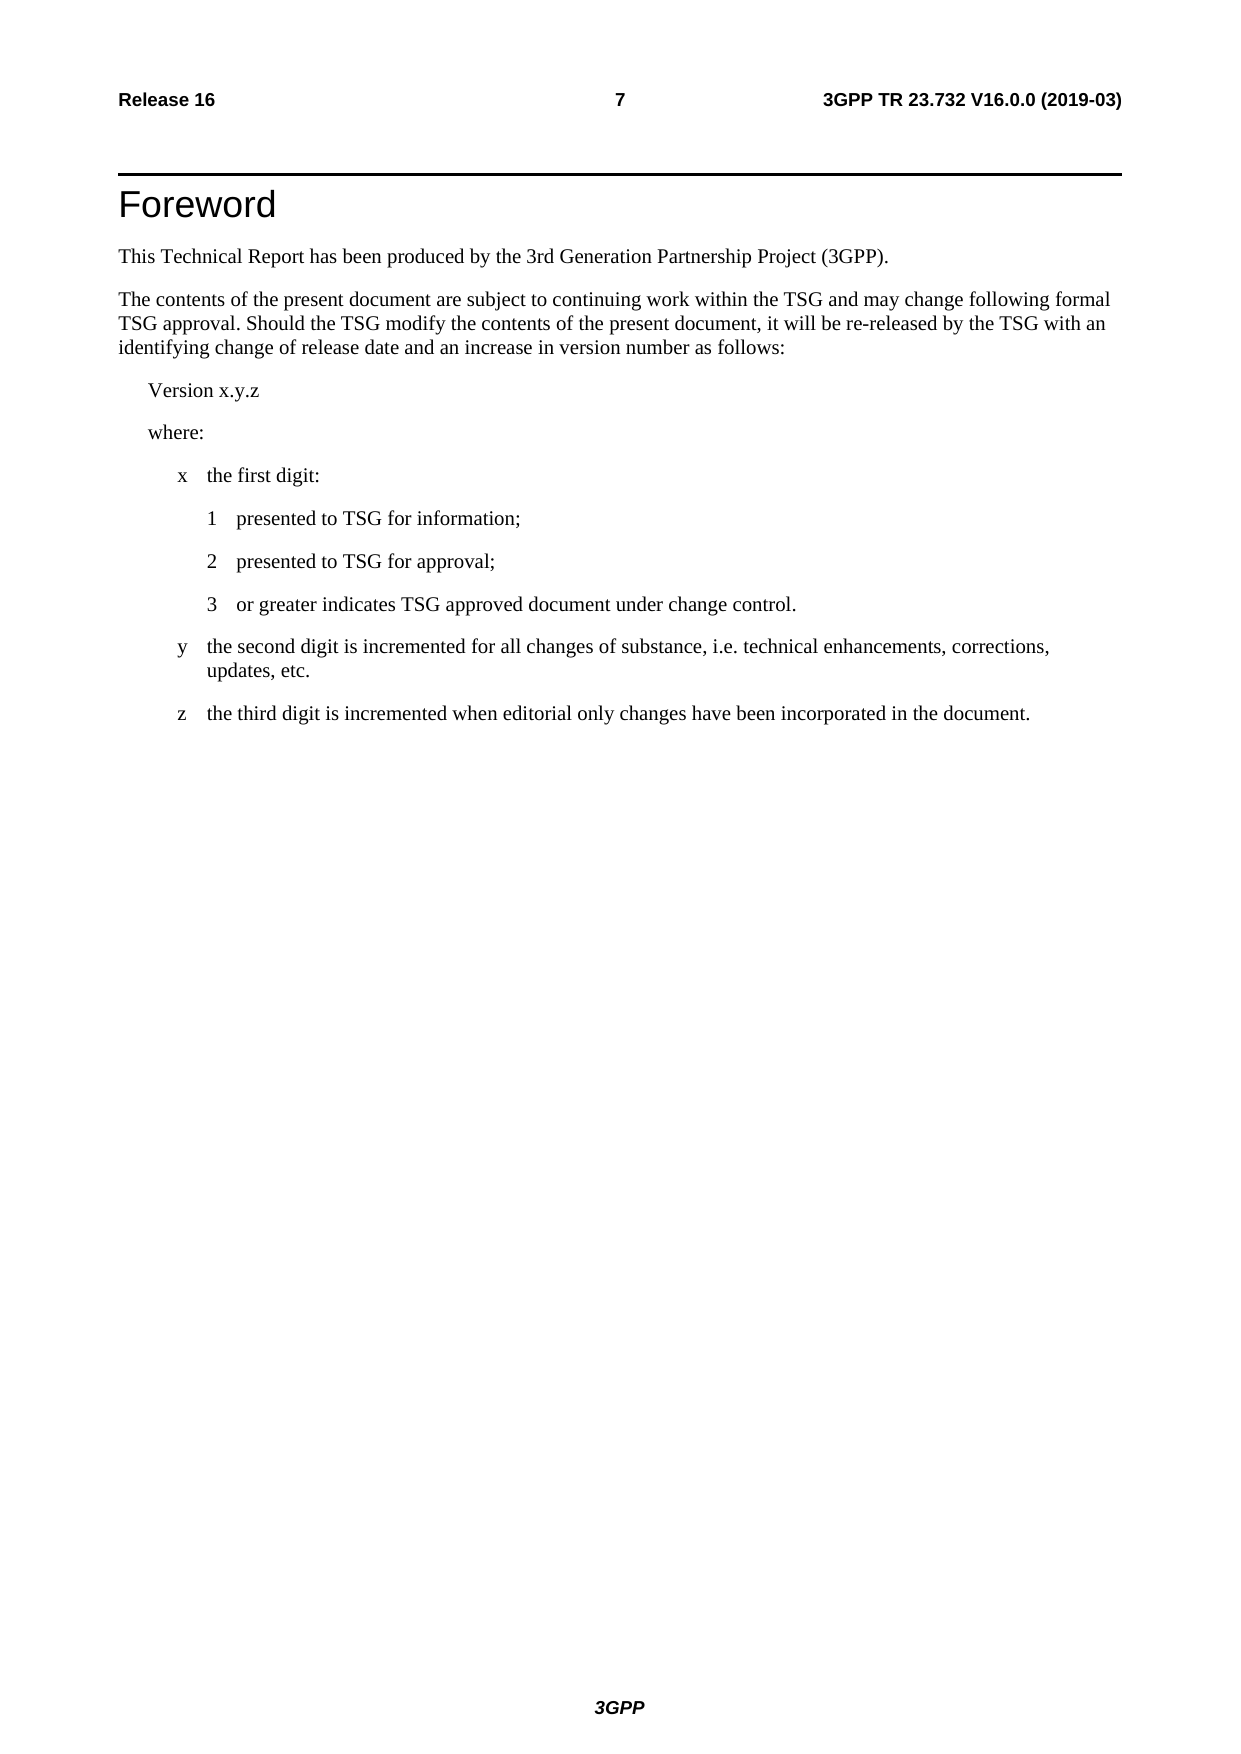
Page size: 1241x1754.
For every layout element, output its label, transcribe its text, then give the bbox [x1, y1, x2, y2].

text This Technical Report has been produced by the 3rd Generation Partnership Project (3GPP). [118, 244, 1122, 268]
text 1 presented to TSG for information; [207, 506, 1122, 530]
text 2 presented to TSG for approval; [207, 549, 1122, 573]
text x the first digit: [177, 463, 1122, 487]
text 3 or greater indicates TSG approved document under change control. [207, 592, 1122, 616]
subtitle Foreword [118, 176, 1122, 225]
text The contents of the present document are subject to continuing work within the TSG and may change following formal TSG approval. Should the TSG modify the contents of the present document, it will be re-released by the TSG with an identifying change of release date and an increase in version number as follows: [118, 287, 1122, 359]
text z the third digit is incremented when editorial only changes have been incorporated in the document. [177, 701, 1122, 725]
text Version x.y.z [148, 377, 1122, 402]
text where: [148, 420, 1122, 444]
text y the second digit is incremented for all changes of substance, i.e. technical enhancements, corrections, updates, etc. [177, 634, 1122, 682]
